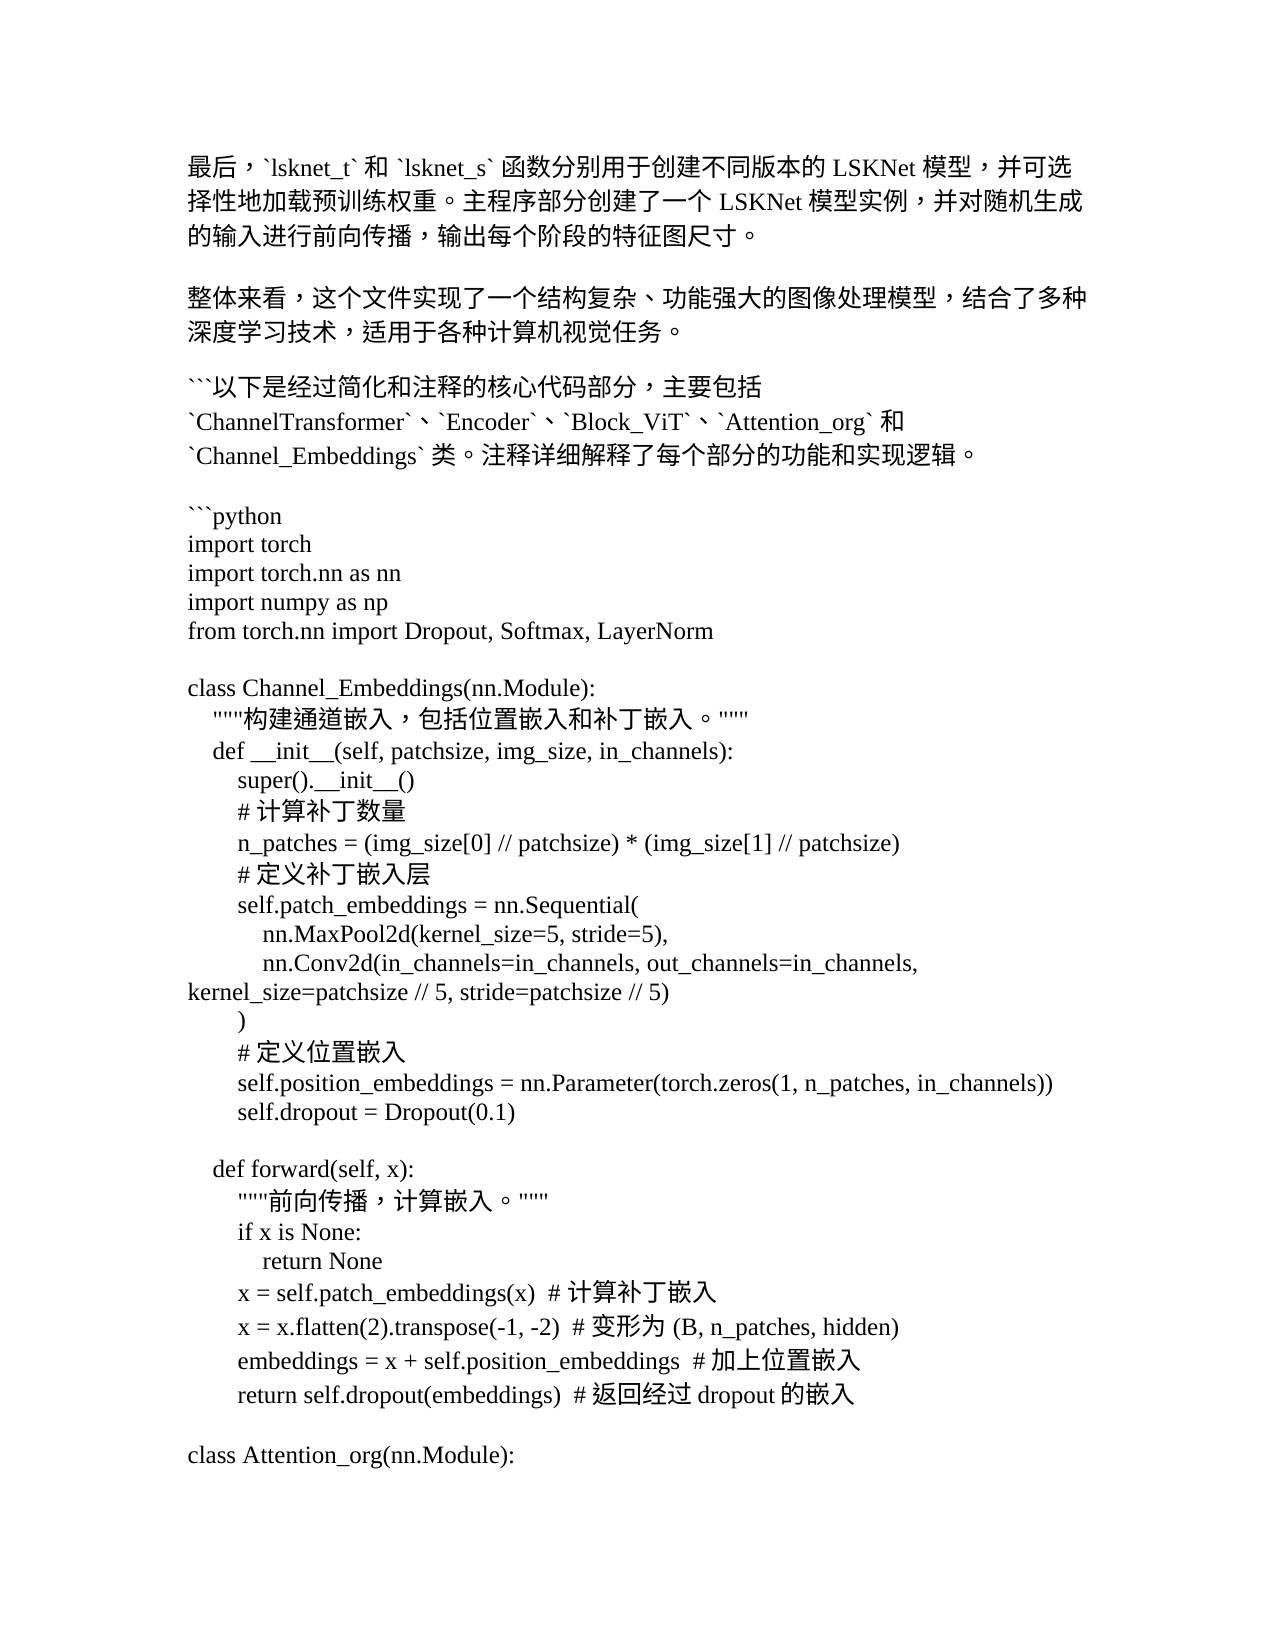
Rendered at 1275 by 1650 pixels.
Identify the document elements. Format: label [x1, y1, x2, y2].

text [187, 370, 1087, 1469]
text [187, 150, 1087, 349]
